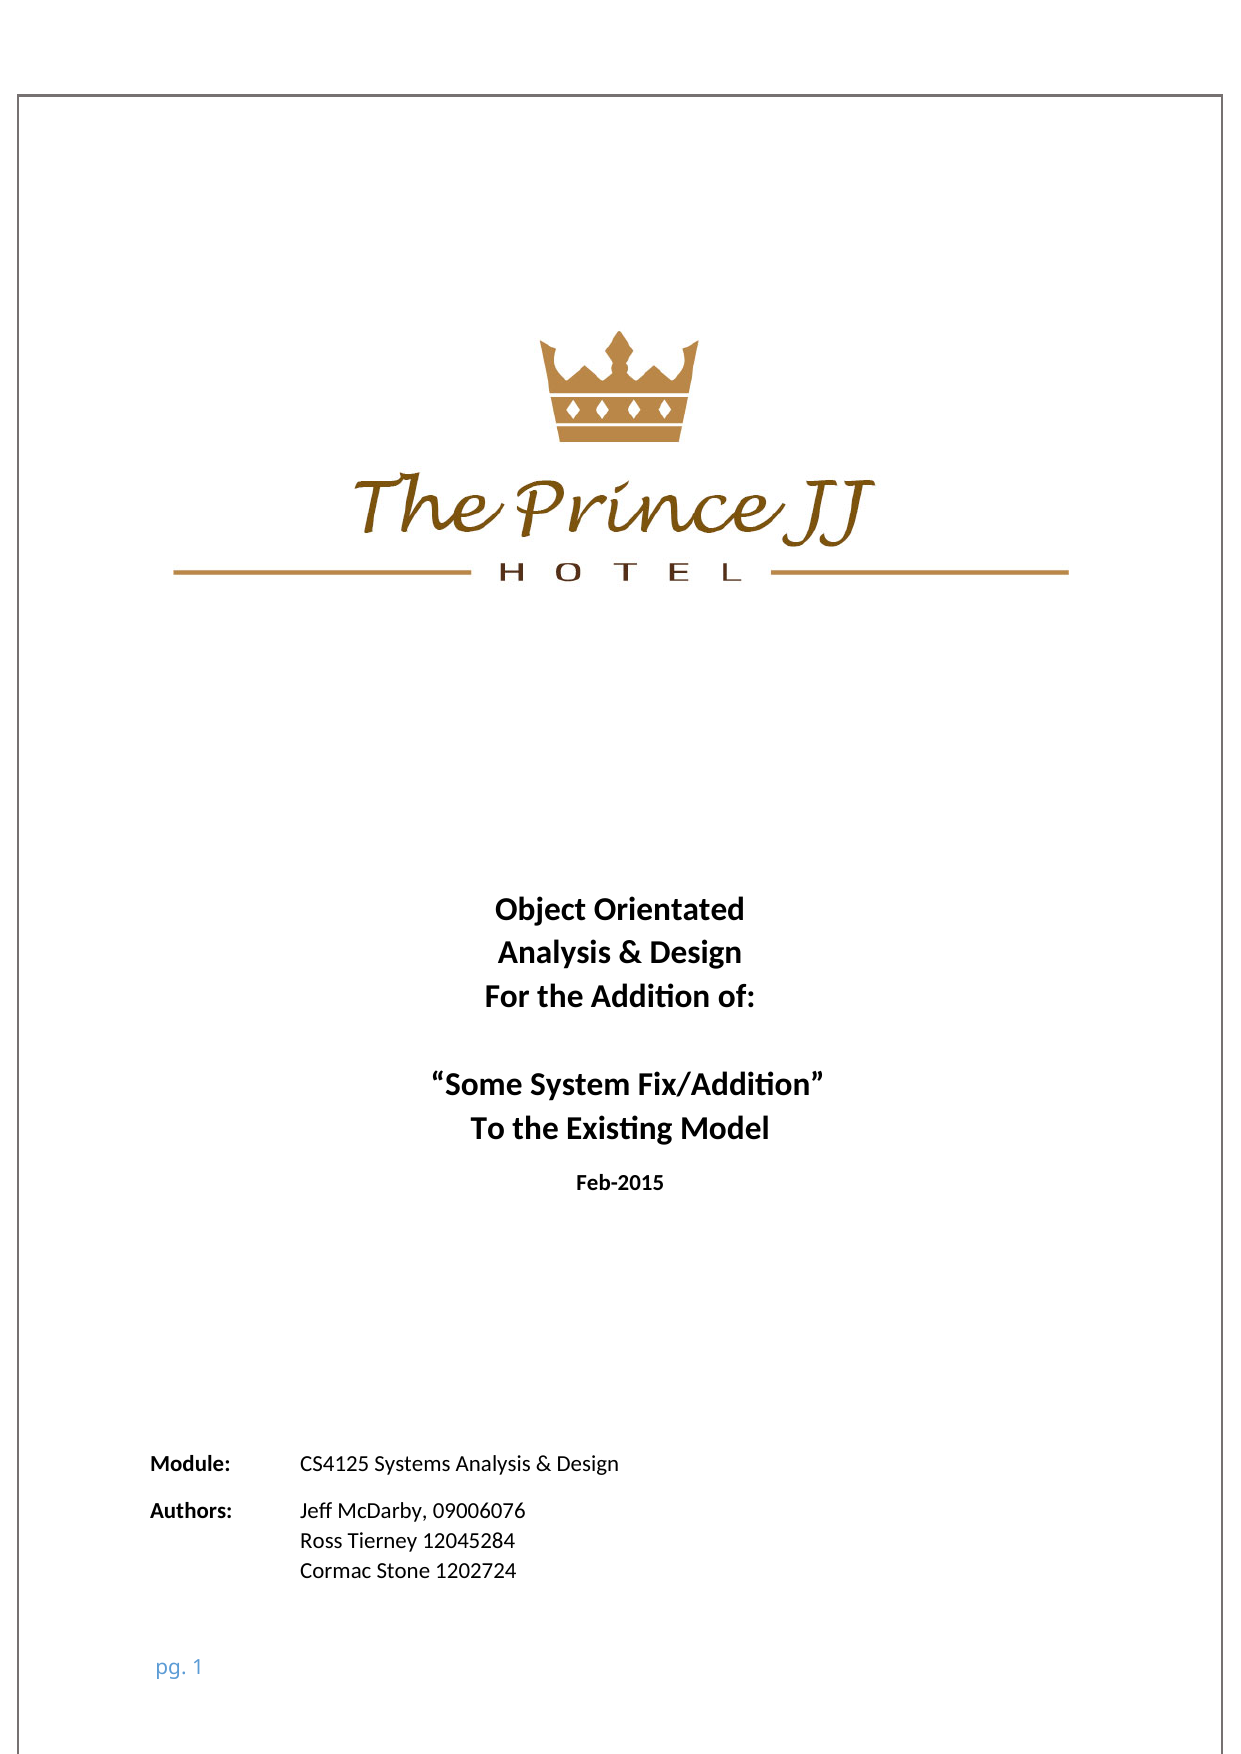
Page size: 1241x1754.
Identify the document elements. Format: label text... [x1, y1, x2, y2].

text Module: CS4125 Systems Analysis & Design [150, 1449, 1090, 1477]
picture [150, 150, 1091, 762]
text Authors: Jeff McDarby, 09006076 Ross Tierney 12045284 Cormac Stone 1202724 [150, 1496, 1090, 1584]
text Feb-2015 [150, 1168, 1090, 1196]
text Object Orientated Analysis & Design For the Addition of: “Some System Fix/Addition” To the Existing Model [150, 887, 1090, 1148]
